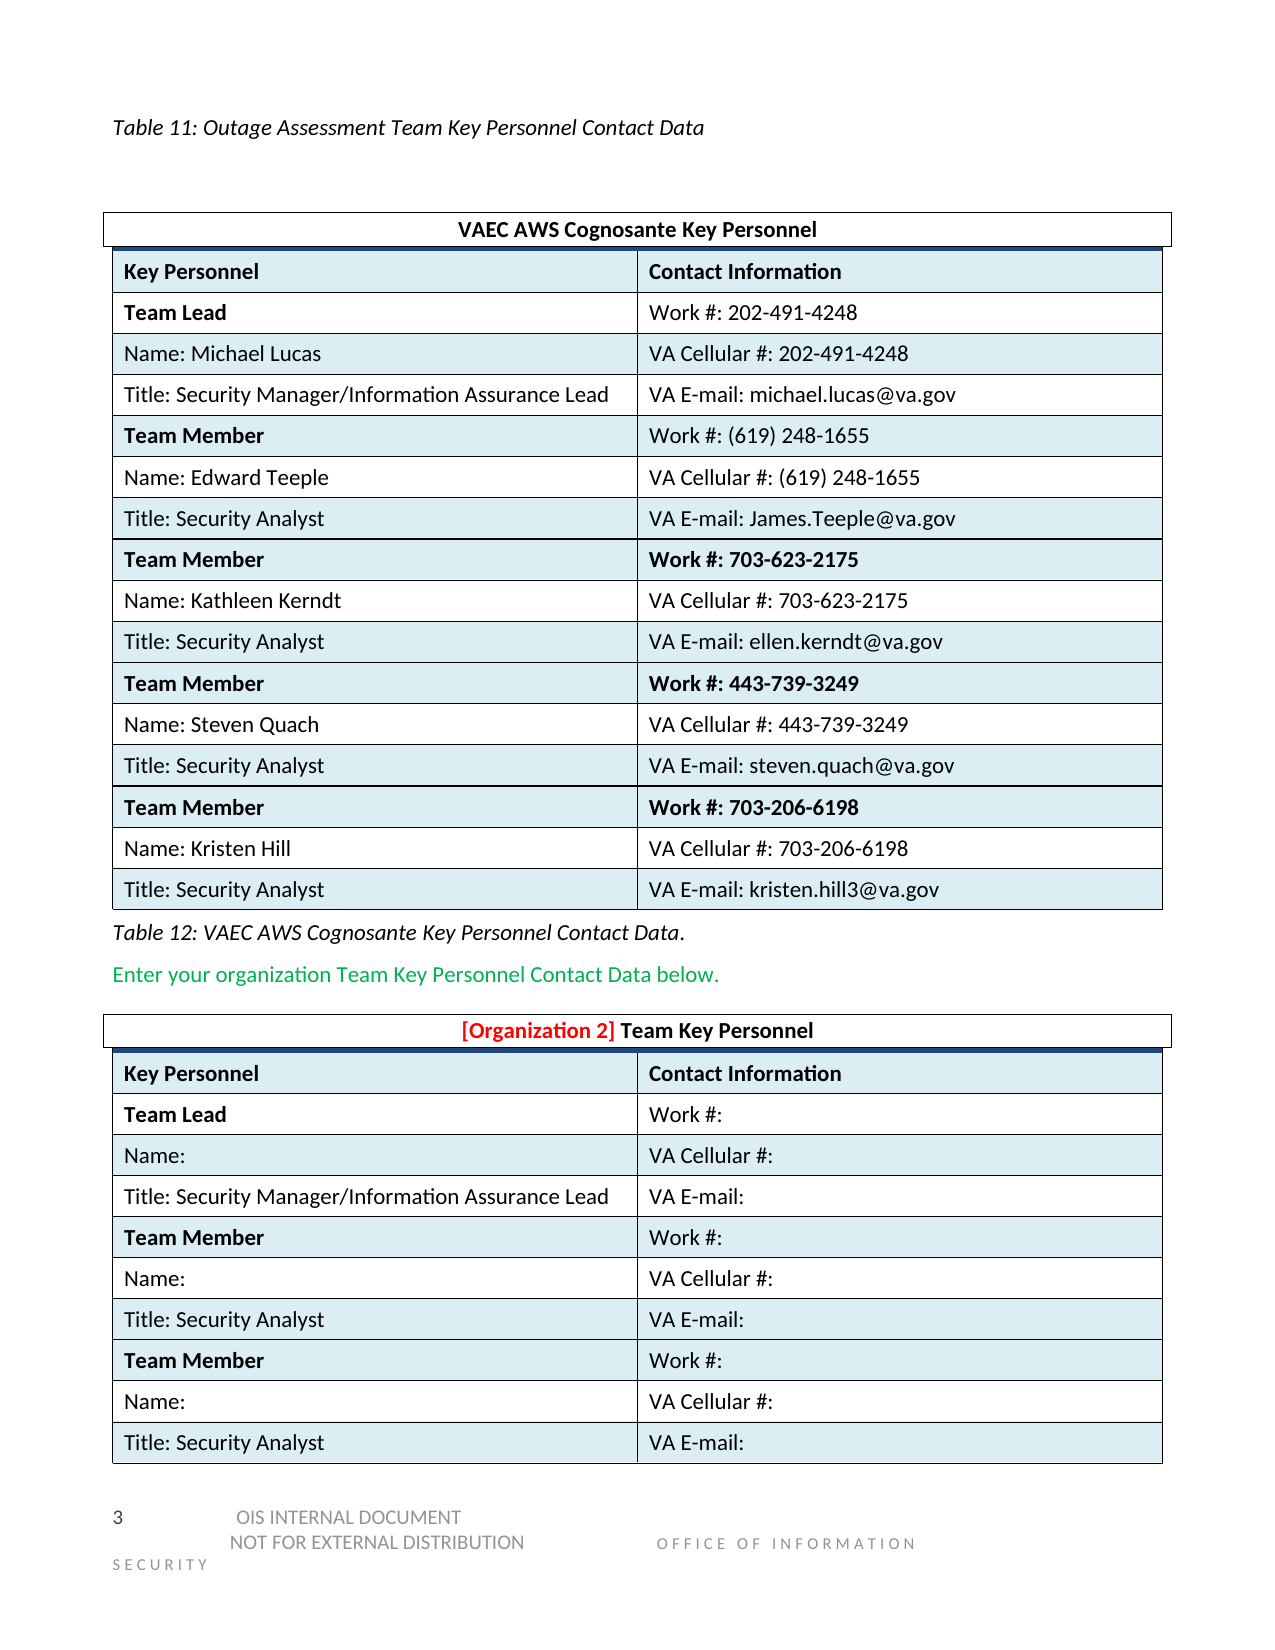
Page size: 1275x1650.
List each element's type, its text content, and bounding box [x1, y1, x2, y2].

table_cell Name: [113, 1381, 637, 1421]
table_cell Work #: [638, 1217, 1162, 1257]
table_cell VA Cellular #: 202-491-4248 [638, 334, 1162, 374]
table_cell VA Cellular #: [638, 1135, 1162, 1175]
table_cell Title: Security Analyst [113, 622, 637, 662]
table_cell Work #: [638, 1340, 1162, 1380]
text [Organization 2] Team Key Personnel [104, 1015, 1171, 1047]
table_cell VA Cellular #: 703-623-2175 [638, 581, 1162, 621]
table_cell Name: Michael Lucas [113, 334, 637, 374]
table_cell Work #: [638, 1094, 1162, 1134]
table_cell VA E-mail: [638, 1176, 1162, 1216]
table_cell Name: Kathleen Kerndt [113, 581, 637, 621]
table_cell VA Cellular #: [638, 1258, 1162, 1298]
table_header Key Personnel [113, 251, 637, 292]
table_header Work #: 703-623-2175 [638, 540, 1162, 579]
table_cell Title: Security Analyst [113, 745, 637, 785]
table_header Contact Information [638, 251, 1162, 292]
table_header Work #: 443-739-3249 [638, 663, 1162, 703]
table_header Team Member [113, 540, 637, 579]
table_cell Name: Edward Teeple [113, 457, 637, 497]
table_cell Name: [113, 1258, 637, 1298]
table_cell Team Member [113, 1217, 637, 1257]
text VAEC AWS Cognosante Key Personnel [104, 213, 1171, 246]
table_cell VA E-mail: James.Teeple@va.gov [638, 498, 1162, 538]
table_cell VA E-mail: [638, 1423, 1162, 1462]
table_cell VA E-mail: steven.quach@va.gov [638, 745, 1162, 785]
table_cell Title: Security Analyst [113, 1299, 637, 1339]
table_header Work #: 703-206-6198 [638, 787, 1162, 827]
table_cell Name: [113, 1135, 637, 1175]
table_cell Name: Steven Quach [113, 704, 637, 744]
table_cell Title: Security Analyst [113, 498, 637, 538]
table_cell Name: Kristen Hill [113, 828, 637, 868]
table_cell VA Cellular #: [638, 1381, 1162, 1421]
text Enter your organization Team Key Personnel Contact Data below. [112, 961, 1162, 988]
table_cell Title: Security Manager/Information Assurance Lead [113, 375, 637, 415]
table_cell Title: Security Analyst [113, 1423, 637, 1462]
table_cell Team Member [113, 416, 637, 456]
table_cell Title: Security Manager/Information Assurance Lead [113, 1176, 637, 1216]
table_header Team Member [113, 663, 637, 703]
table_cell VA E-mail: ellen.kerndt@va.gov [638, 622, 1162, 662]
table_cell Team Lead [113, 1094, 637, 1134]
text Table 11: Outage Assessment Team Key Personnel Contact Data [112, 112, 1162, 142]
text Table 12: VAEC AWS Cognosante Key Personnel Contact Data. [112, 917, 1162, 946]
table_header Key Personnel [113, 1053, 637, 1093]
table_cell Team Member [113, 1340, 637, 1380]
table_cell Work #: 202-491-4248 [638, 293, 1162, 333]
table_cell VA Cellular #: 443-739-3249 [638, 704, 1162, 744]
table_cell Work #: (619) 248-1655 [638, 416, 1162, 456]
table_cell Team Lead [113, 293, 637, 333]
table_cell VA Cellular #: (619) 248-1655 [638, 457, 1162, 497]
table_cell VA E-mail: kristen.hill3@va.gov [638, 869, 1162, 909]
table_cell Title: Security Analyst [113, 869, 637, 909]
table_cell VA E-mail: [638, 1299, 1162, 1339]
table_header Team Member [113, 787, 637, 827]
table_header Contact Information [638, 1053, 1162, 1093]
table_cell VA Cellular #: 703-206-6198 [638, 828, 1162, 868]
table_cell VA E-mail: michael.lucas@va.gov [638, 375, 1162, 415]
